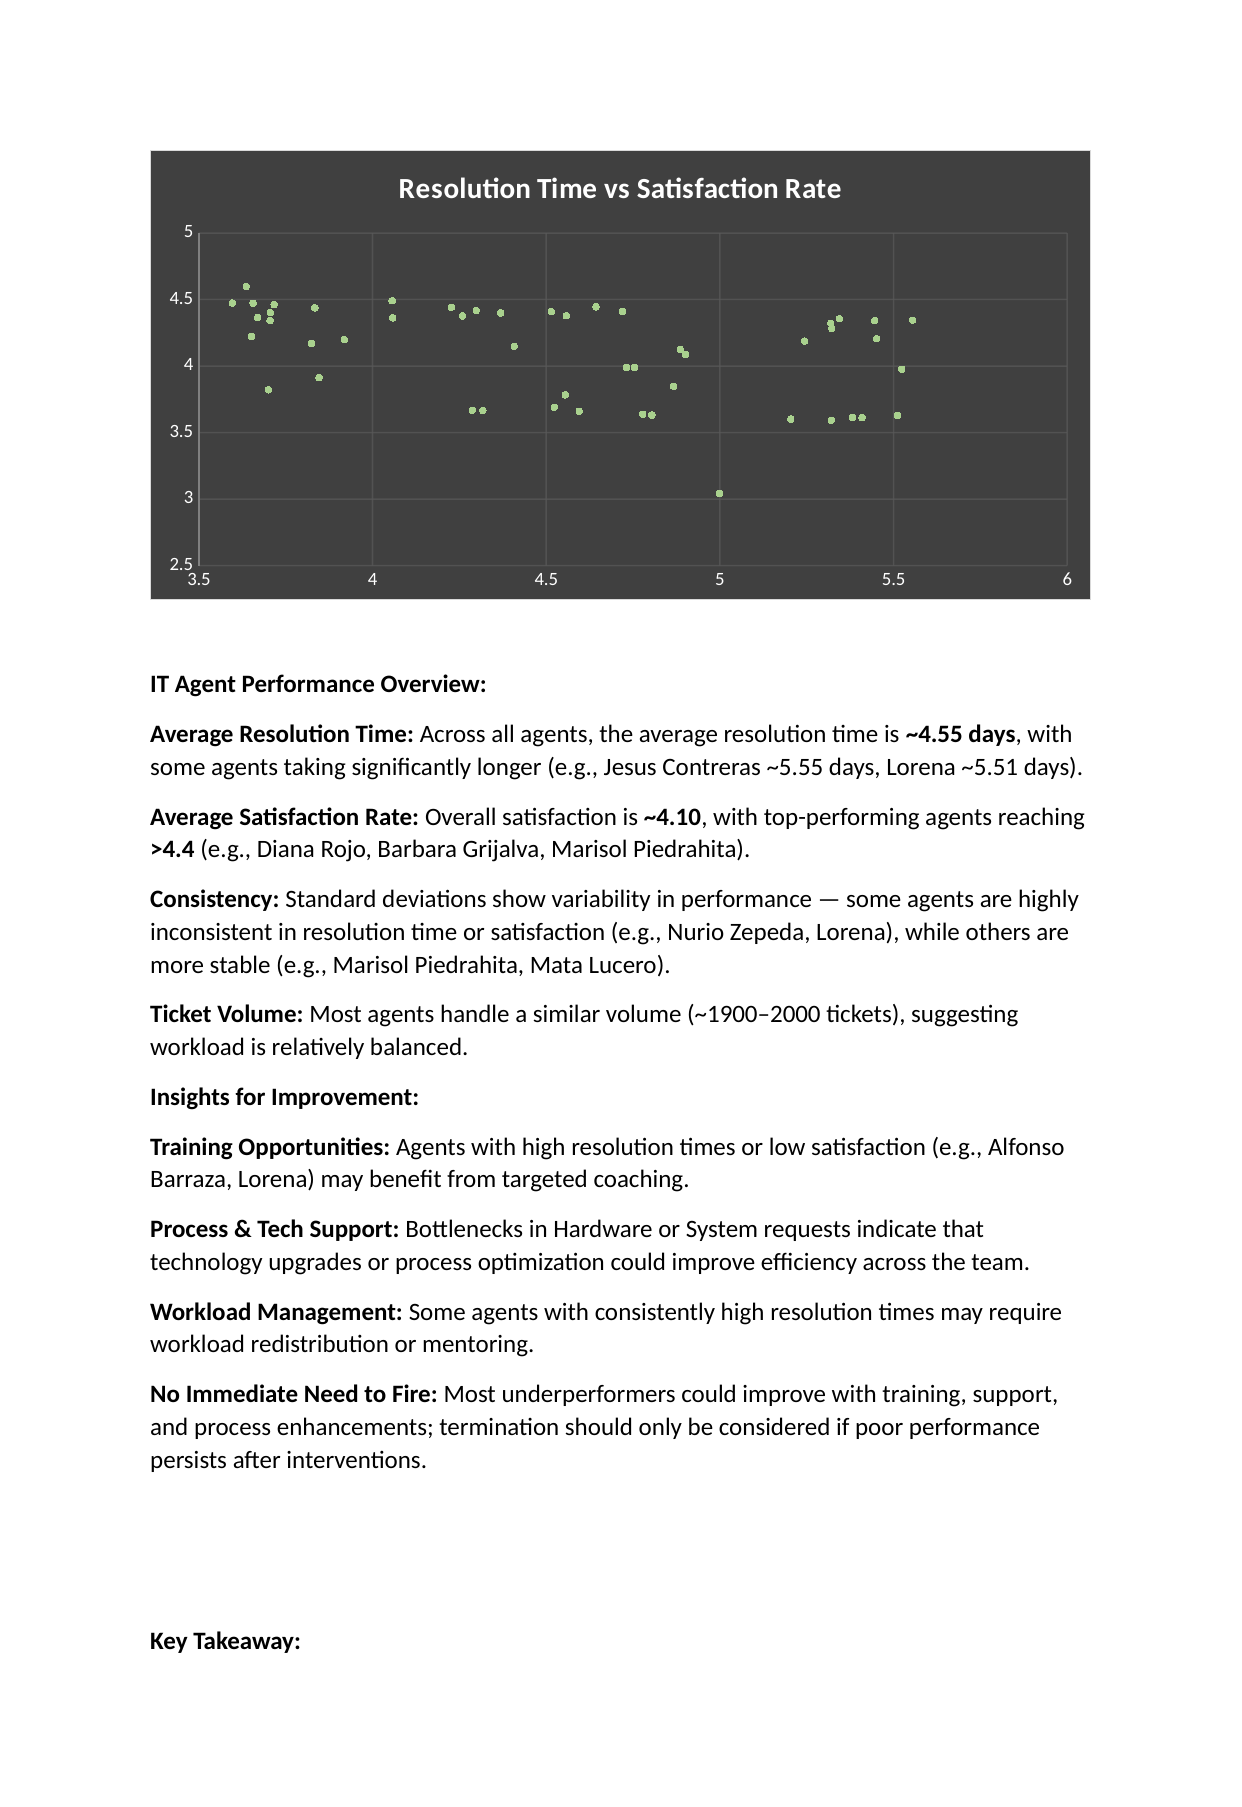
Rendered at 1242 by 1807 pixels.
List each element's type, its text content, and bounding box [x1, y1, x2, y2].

text No Immediate Need to Fire: Most underperformers could improve with training, support, and process enhancements; termination should only be considered if poor performance persists after interventions. [150, 1378, 1092, 1474]
text Average Satisfaction Rate: Overall satisfaction is ~4.10, with top-performing agents reaching >4.4 (e.g., Diana Rojo, Barbara Grijalva, Marisol Piedrahita). [150, 801, 1092, 864]
text Average Resolution Time: Across all agents, the average resolution time is ~4.55 days, with some agents taking significantly longer (e.g., Jesus Contreras ~5.55 days, Lorena ~5.51 days). [150, 718, 1092, 782]
text Consistency: Standard deviations show variability in performance — some agents are highly inconsistent in resolution time or satisfaction (e.g., Nurio Zepeda, Lorena), while others are more stable (e.g., Marisol Piedrahita, Mata Lucero). [150, 883, 1092, 979]
text Training Opportunities: Agents with high resolution times or low satisfaction (e.g., Alfonso Barraza, Lorena) may benefit from targeted coaching. [150, 1131, 1092, 1194]
text Insights for Improvement: [150, 1081, 1092, 1112]
text IT Agent Performance Overview: [150, 668, 1092, 699]
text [150, 1493, 1092, 1656]
text Process & Tech Support: Bottlenecks in Hardware or System requests indicate that technology upgrades or process optimization could improve efficiency across the team. [150, 1213, 1092, 1277]
text Ticket Volume: Most agents handle a similar volume (~1900–2000 tickets), suggesting workload is relatively balanced. [150, 998, 1092, 1062]
text Workload Management: Some agents with consistently high resolution times may require workload redistribution or mentoring. [150, 1296, 1092, 1359]
